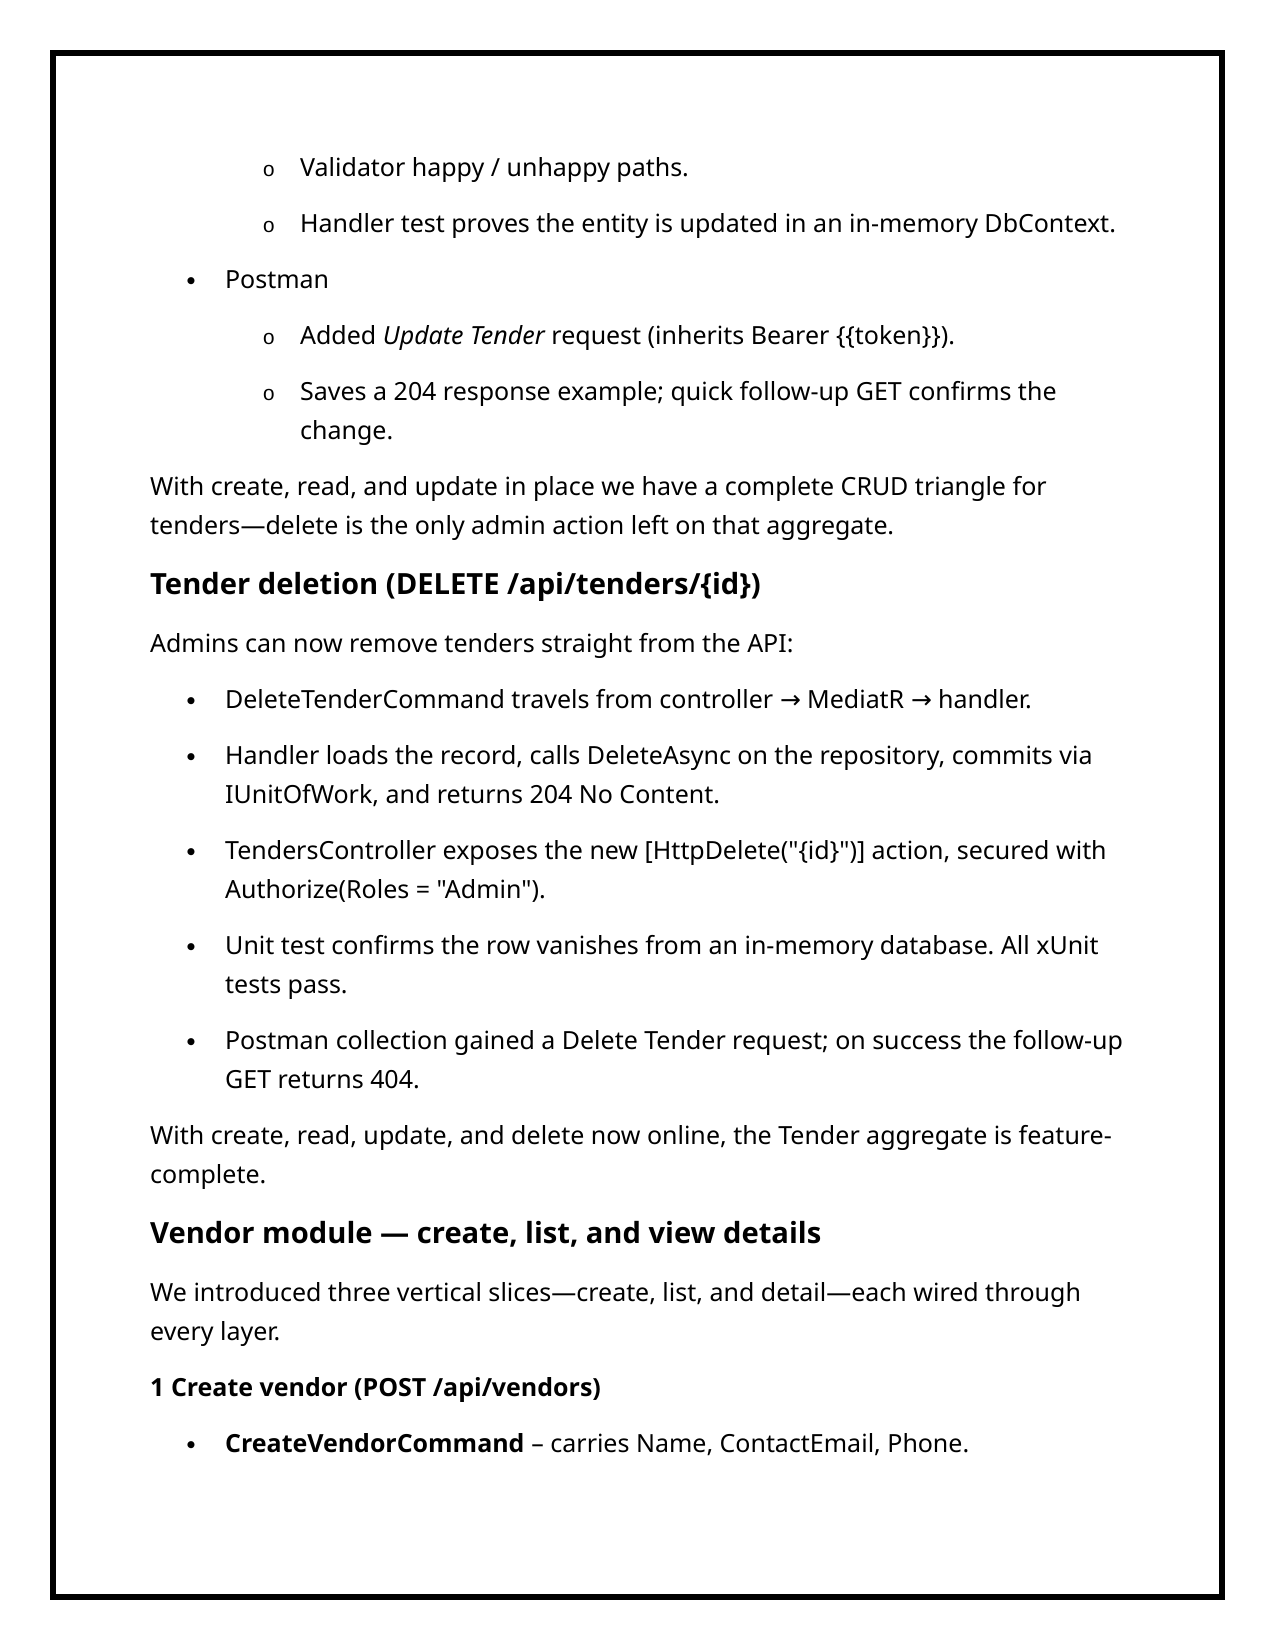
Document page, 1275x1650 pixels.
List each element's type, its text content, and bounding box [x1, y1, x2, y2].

list Handler test proves the entity is updated in an in-memory DbContext. [262, 206, 1125, 240]
list Unit test confirms the row vanishes from an in-memory database. All xUnit tests pass. [187, 927, 1125, 1001]
text With create, read, and update in place we have a complete CRUD triangle for tenders—delete is the only admin action left on that aggregate. [150, 468, 1125, 542]
list Postman collection gained a Delete Tender request; on success the follow-up GET returns 404. [187, 1022, 1125, 1096]
text Vendor module — create, list, and view details [150, 1212, 1125, 1252]
list Postman [187, 262, 1125, 296]
list CreateVendorCommand – carries Name, ContactEmail, Phone. [187, 1425, 1125, 1459]
text 1 Create vendor (POST /api/vendors) [150, 1369, 1125, 1404]
text Admins can now remove tenders straight from the API: [150, 626, 1125, 660]
list Validator happy / unhappy paths. [262, 150, 1125, 184]
list Handler loads the record, calls DeleteAsync on the repository, commits via IUnitOfWork, and returns 204 No Content. [187, 737, 1125, 811]
list TendersController exposes the new [HttpDelete("{id}")] action, secured with Authorize(Roles = "Admin"). [187, 832, 1125, 906]
text With create, read, update, and delete now online, the Tender aggregate is feature-complete. [150, 1117, 1125, 1191]
text Tender deletion (DELETE /api/tenders/{id}) [150, 563, 1125, 603]
text We introduced three vertical slices—create, list, and detail—each wired through every layer. [150, 1274, 1125, 1348]
list Added Update Tender request (inherits Bearer {{token}}). [262, 317, 1125, 352]
list DeleteTenderCommand travels from controller → MediatR → handler. [187, 681, 1125, 716]
list Saves a 204 response example; quick follow-up GET confirms the change. [262, 373, 1125, 447]
